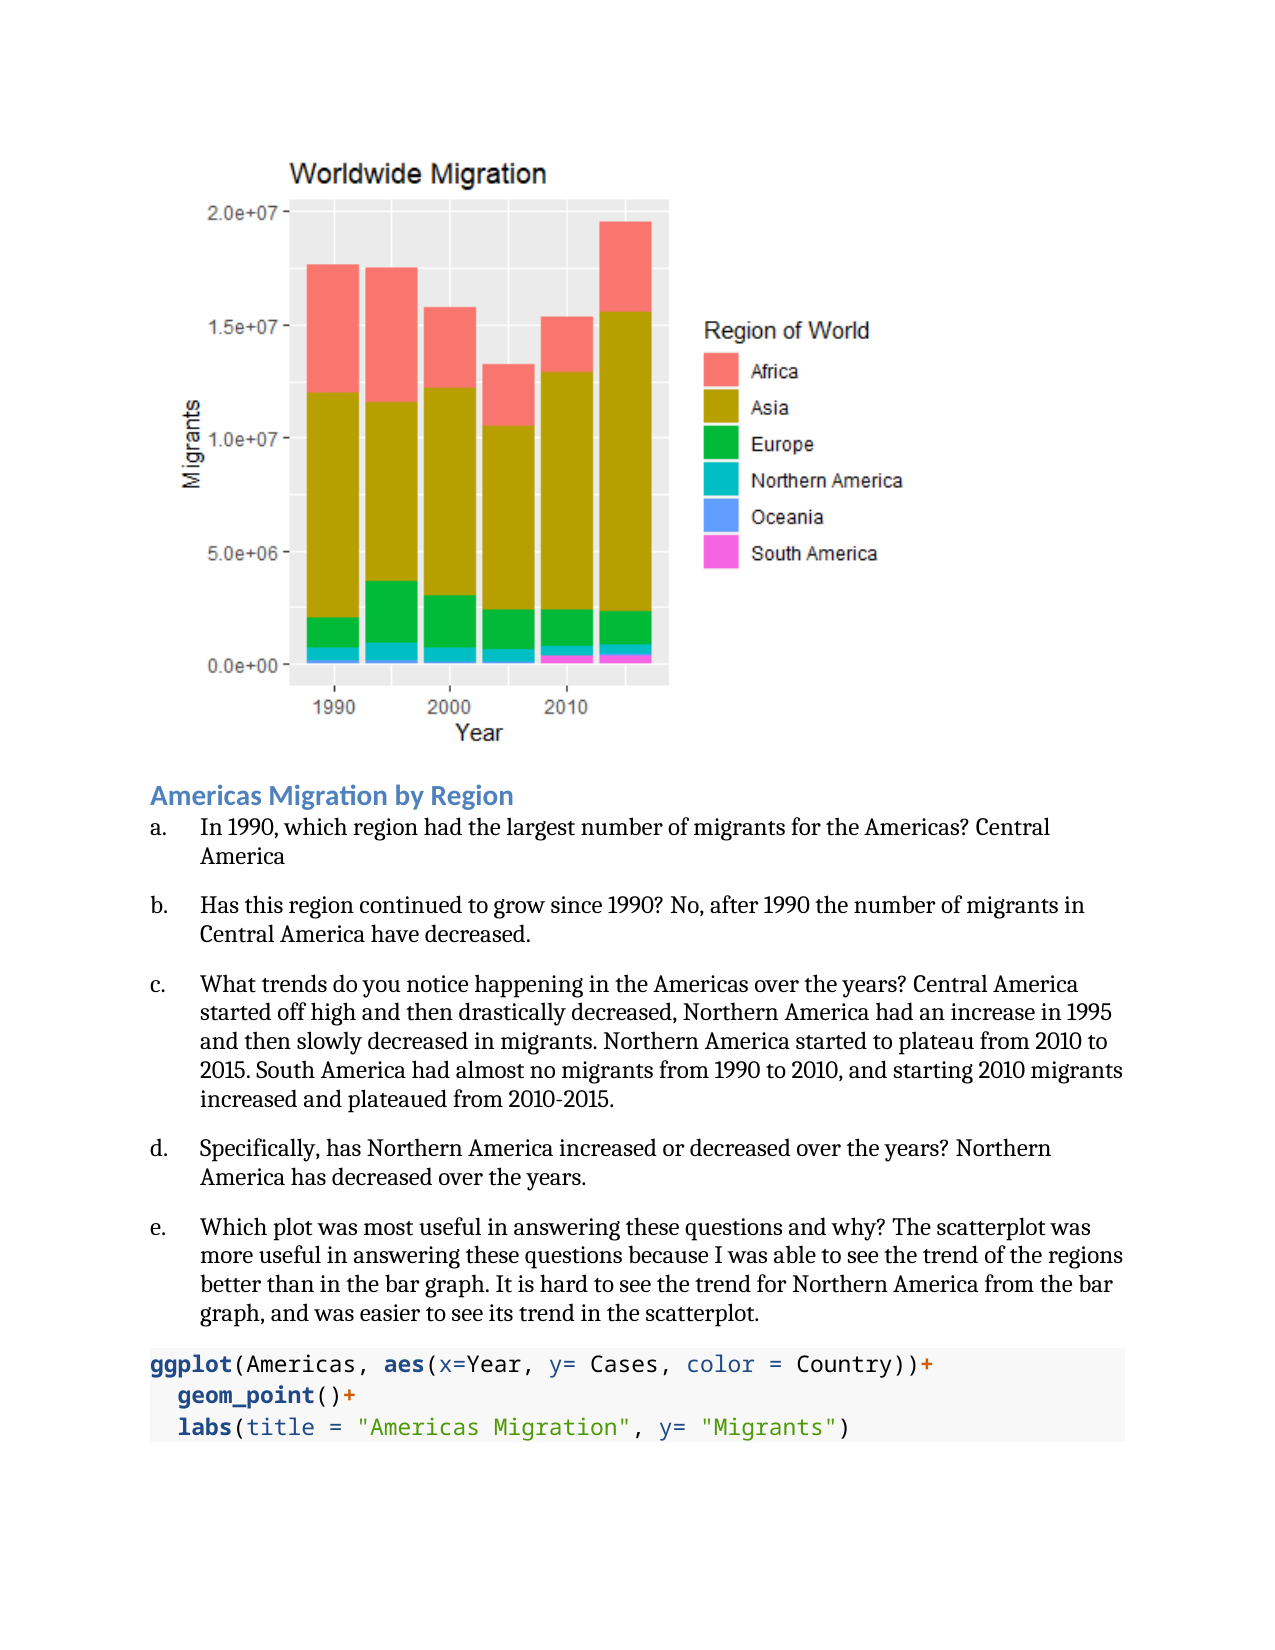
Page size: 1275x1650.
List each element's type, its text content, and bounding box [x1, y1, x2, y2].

list Which plot was most useful in answering these questions and why? The scatterplot was more useful in answering these questions because I was able to see the trend of the regions better than in the bar graph. It is hard to see the trend for Northern America from the bar graph, and was easier to see its trend in the scatterplot. [150, 1212, 1125, 1327]
picture [168, 150, 927, 757]
list Specifically, has Northern America increased or decreased over the years? Northern America has decreased over the years. [150, 1134, 1125, 1192]
subtitle Americas Migration by Region [150, 777, 1125, 813]
list What trends do you notice happening in the Americas over the years? Central America started off high and then drastically decreased, Northern America had an increase in 1995 and then slowly decreased in migrants. Northern America started to plateau from 2010 to 2015. South America had almost no migrants from 1990 to 2010, and starting 2010 migrants increased and plateaued from 2010-2015. [150, 969, 1125, 1113]
text ggplot(Americas, aes(x=Year, y= Cases, color = Country))+ geom_point()+ labs(title = "Americas Migration", y= "Migrants") [150, 1348, 1125, 1442]
list In 1990, which region had the largest number of migrants for the Americas? Central America [150, 813, 1125, 870]
list Has this region continued to grow since 1990? No, after 1990 the number of migrants in Central America have decreased. [150, 891, 1125, 949]
